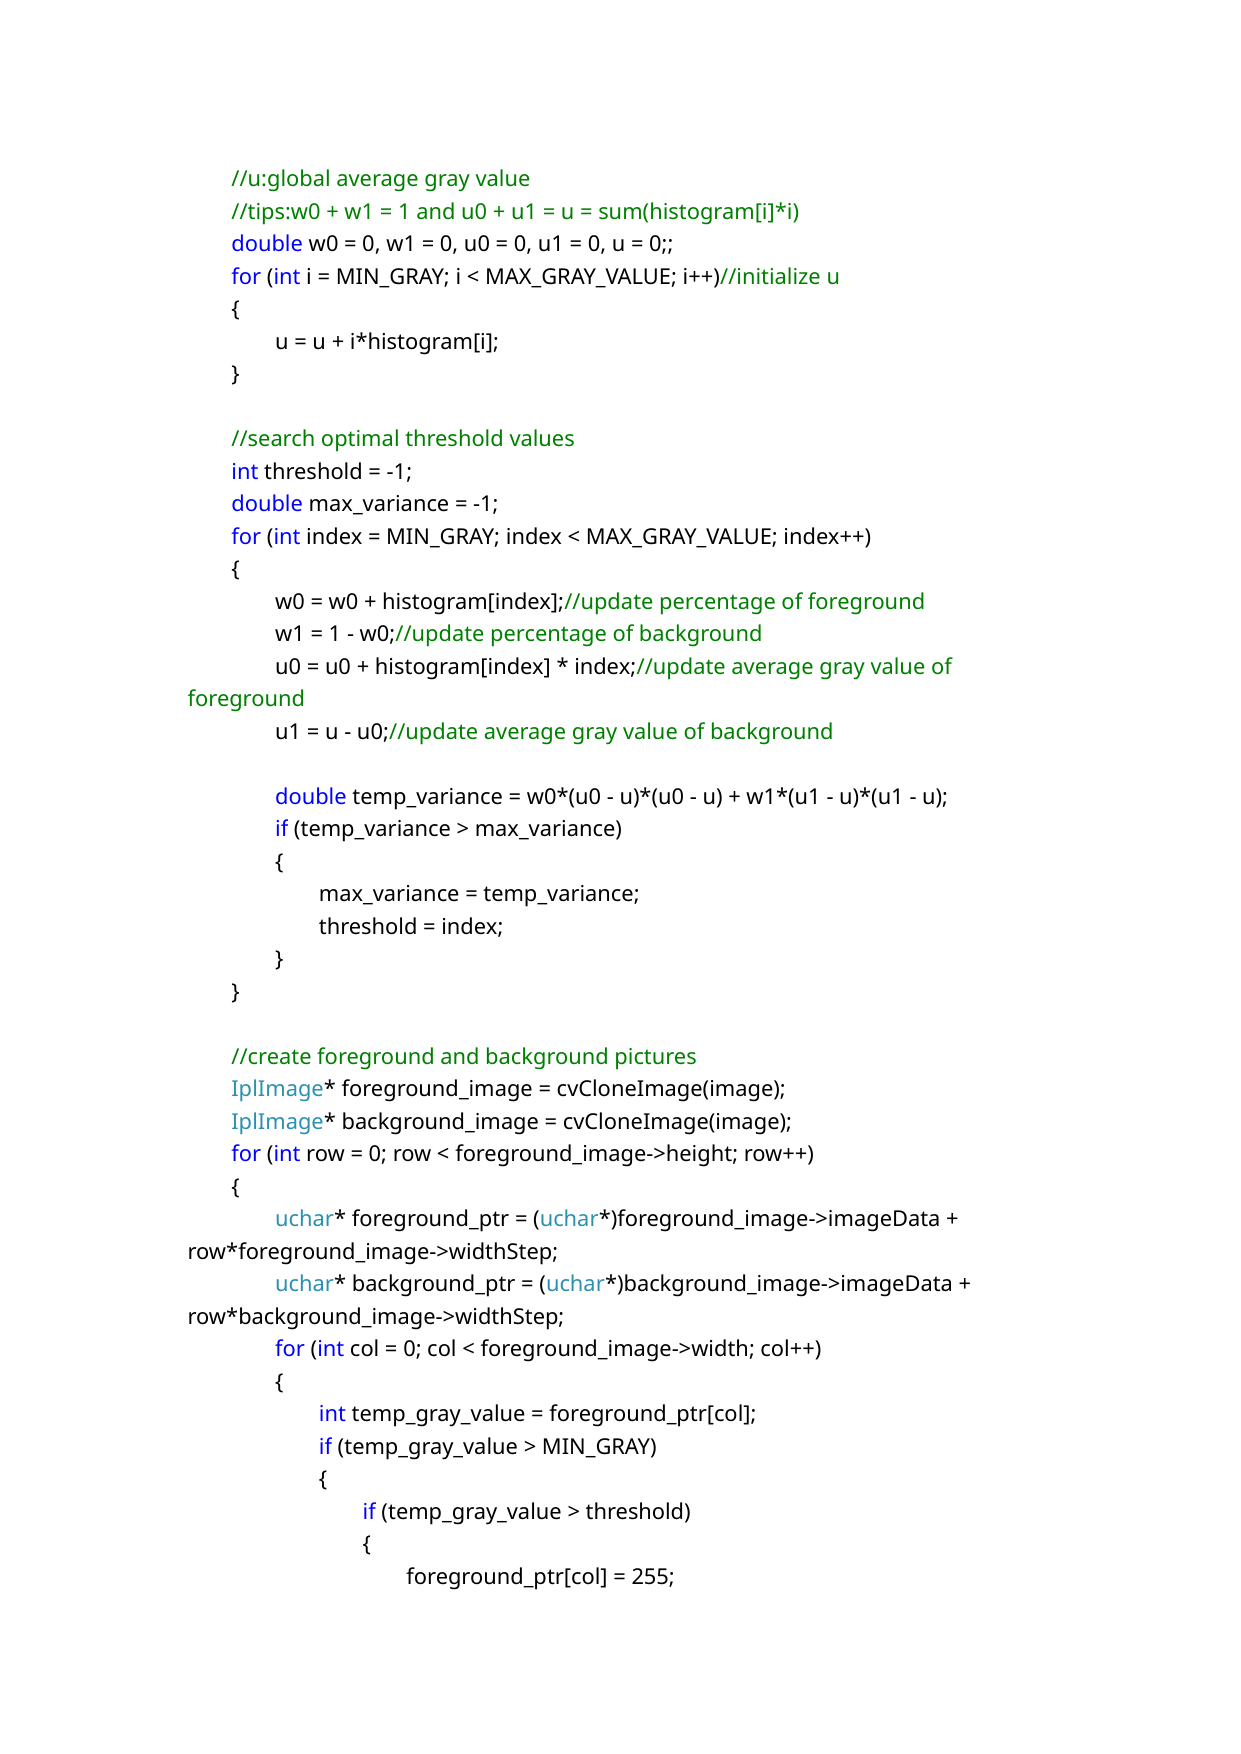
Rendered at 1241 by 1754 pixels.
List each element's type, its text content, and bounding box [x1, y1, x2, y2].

text { [187, 552, 1053, 584]
text { [187, 844, 1053, 877]
text w0 = w0 + histogram[index];//update percentage of foreground [187, 584, 1053, 617]
text if (temp_variance > max_variance) [187, 812, 1053, 844]
text //u:global average gray value [187, 162, 1053, 194]
text { [187, 1527, 1053, 1559]
text u1 = u - u0;//update average gray value of background [187, 714, 1053, 747]
text } [187, 942, 1053, 974]
text IplImage* background_image = cvCloneImage(image); [187, 1104, 1053, 1137]
text u = u + i*histogram[i]; [187, 324, 1053, 357]
text { [187, 1364, 1053, 1397]
text //search optimal threshold values [187, 422, 1053, 454]
text double temp_variance = w0*(u0 - u)*(u0 - u) + w1*(u1 - u)*(u1 - u); [187, 779, 1053, 812]
text if (temp_gray_value > MIN_GRAY) [187, 1429, 1053, 1462]
text //tips:w0 + w1 = 1 and u0 + u1 = u = sum(histogram[i]*i) [187, 194, 1053, 227]
text threshold = index; [187, 909, 1053, 942]
text double max_variance = -1; [187, 487, 1053, 519]
text foreground_ptr[col] = 255; [187, 1559, 1053, 1592]
text max_variance = temp_variance; [187, 877, 1053, 909]
text //create foreground and background pictures [187, 1039, 1053, 1072]
text { [187, 292, 1053, 324]
text } [187, 974, 1053, 1007]
text int threshold = -1; [187, 454, 1053, 487]
text for (int index = MIN_GRAY; index < MAX_GRAY_VALUE; index++) [187, 519, 1053, 552]
text uchar* background_ptr = (uchar*)background_image->imageData + row*background_image->widthStep; [187, 1267, 1053, 1332]
text { [187, 1462, 1053, 1494]
text { [187, 1169, 1053, 1202]
text u0 = u0 + histogram[index] * index;//update average gray value of foreground [187, 649, 1053, 714]
text uchar* foreground_ptr = (uchar*)foreground_image->imageData + row*foreground_image->widthStep; [187, 1202, 1053, 1267]
text IplImage* foreground_image = cvCloneImage(image); [187, 1072, 1053, 1104]
text for (int col = 0; col < foreground_image->width; col++) [187, 1332, 1053, 1364]
text for (int i = MIN_GRAY; i < MAX_GRAY_VALUE; i++)//initialize u [187, 259, 1053, 292]
text for (int row = 0; row < foreground_image->height; row++) [187, 1137, 1053, 1169]
text } [187, 357, 1053, 389]
text int temp_gray_value = foreground_ptr[col]; [187, 1397, 1053, 1429]
text if (temp_gray_value > threshold) [187, 1494, 1053, 1527]
text double w0 = 0, w1 = 0, u0 = 0, u1 = 0, u = 0;; [187, 227, 1053, 259]
text w1 = 1 - w0;//update percentage of background [187, 617, 1053, 649]
